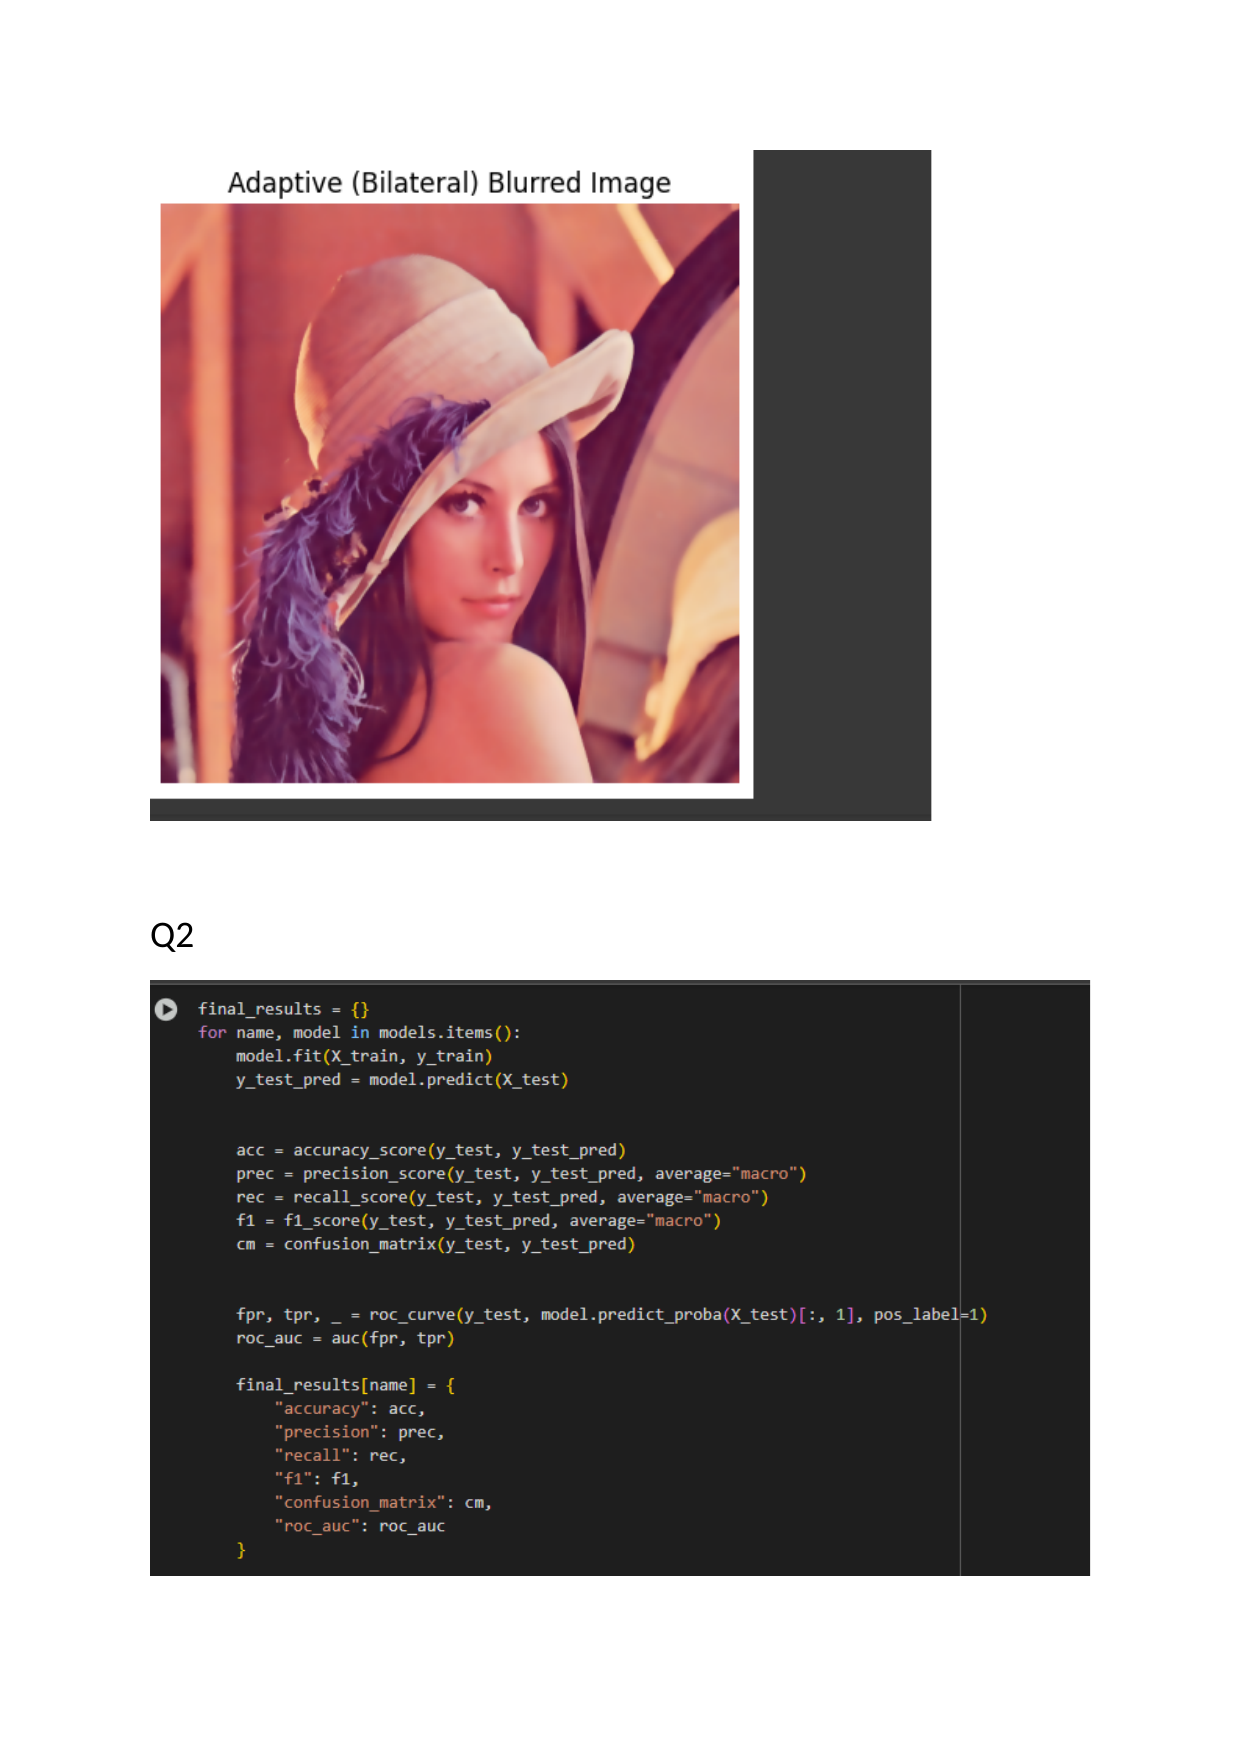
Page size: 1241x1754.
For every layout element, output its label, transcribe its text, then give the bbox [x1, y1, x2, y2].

text Q2 [150, 911, 1090, 957]
picture [150, 980, 1091, 1576]
picture [150, 150, 932, 821]
